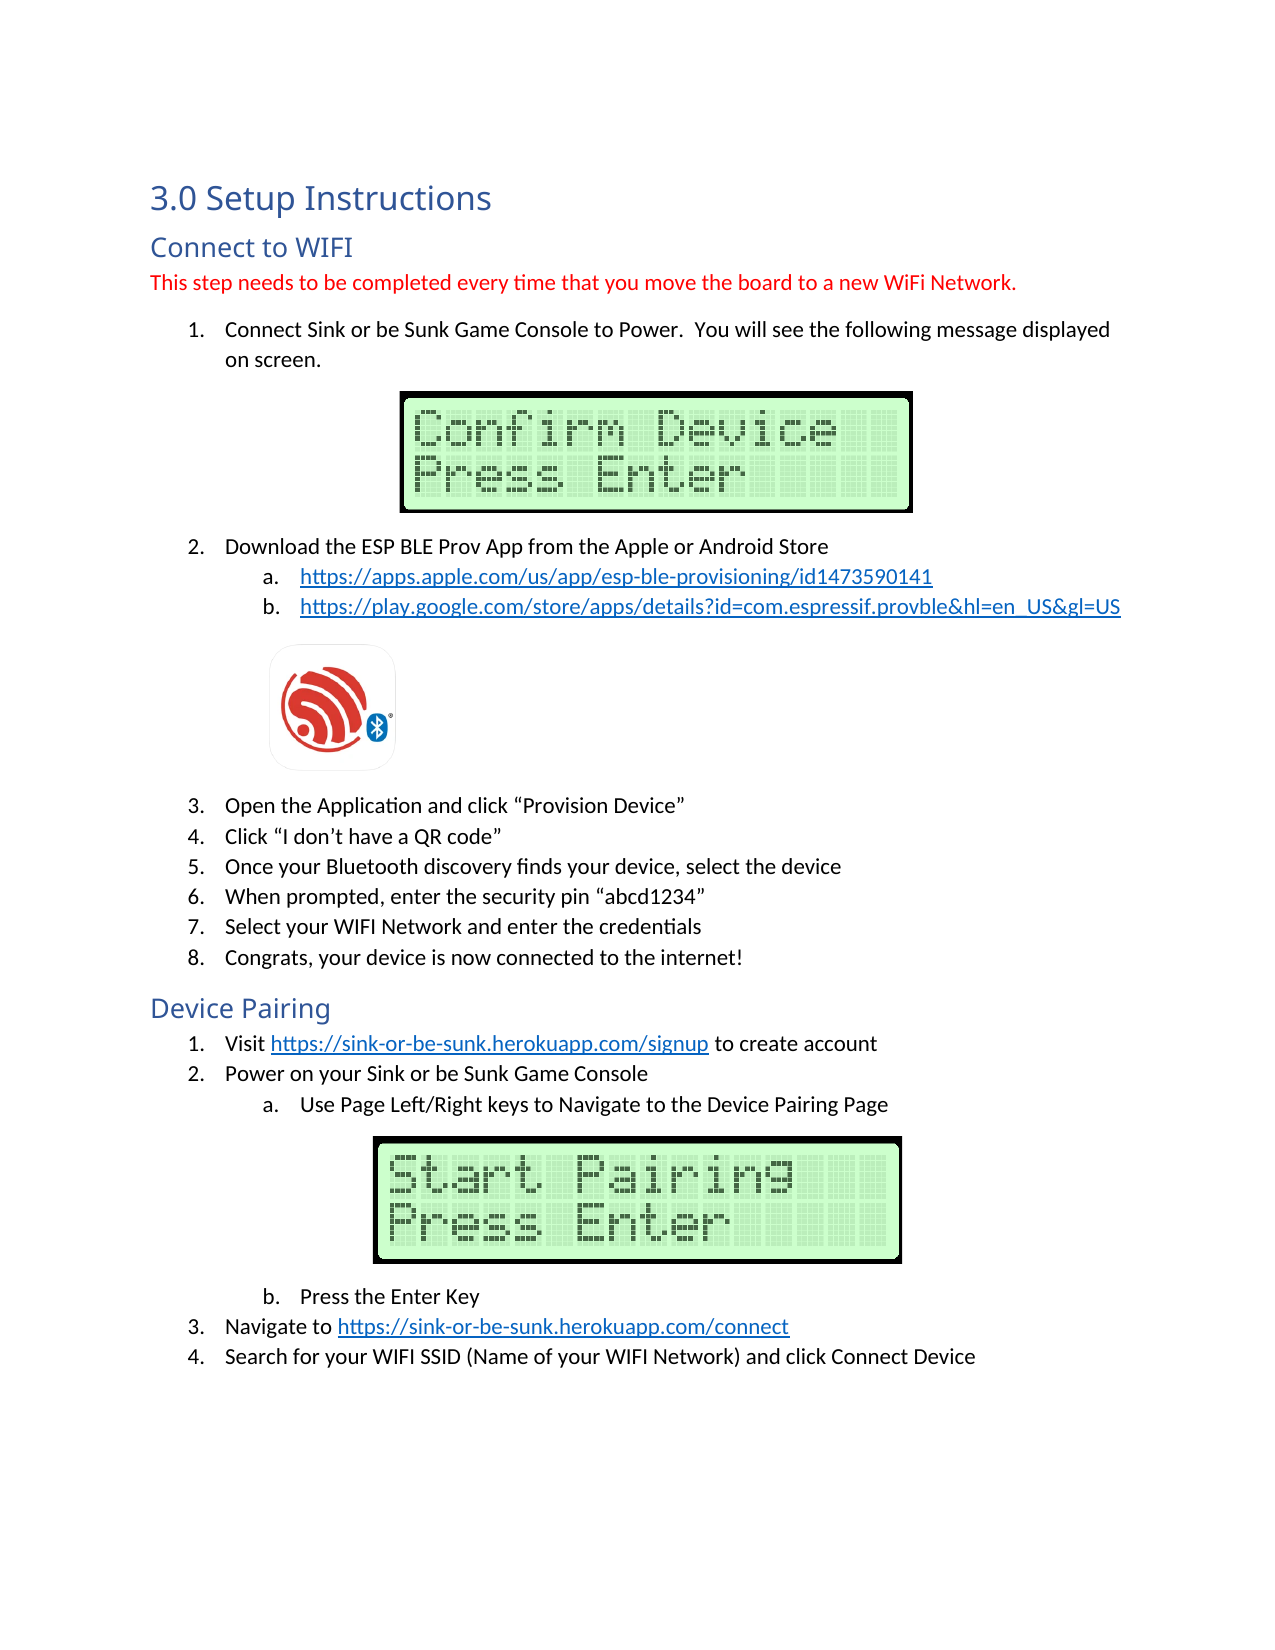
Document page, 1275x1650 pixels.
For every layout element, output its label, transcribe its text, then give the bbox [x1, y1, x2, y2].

text This step needs to be completed every time that you move the board to a new WiFi Network. [150, 268, 1125, 296]
list Use Page Left/Right keys to Navigate to the Device Pairing Page [262, 1090, 1125, 1118]
picture [372, 1136, 903, 1264]
list Download the ESP BLE Prov App from the Apple or Android Store [187, 532, 1125, 560]
list Press the Enter Key [262, 1282, 1125, 1310]
list Select your WIFI Network and enter the credentials [187, 912, 1125, 941]
picture [399, 391, 913, 513]
list When prompted, enter the security pin “abcd1234” [187, 882, 1125, 910]
list Visit https://sink-or-be-sunk.herokuapp.com/signup to create account [187, 1029, 1125, 1057]
subtitle Connect to WIFI [150, 228, 1125, 265]
list Congrats, your device is now connected to the internet! [187, 943, 1125, 971]
list Connect Sink or be Sunk Game Console to Power. You will see the following message displayed on screen. [187, 315, 1125, 373]
list Once your Bluetooth discovery finds your device, select the device [187, 852, 1125, 880]
subtitle Device Pairing [150, 989, 1125, 1026]
list https://play.google.com/store/apps/details?id=com.espressif.provble&hl=en_US&gl=US [262, 592, 1125, 620]
picture [262, 639, 401, 773]
list Open the Application and click “Provision Device” [187, 792, 1125, 820]
list Navigate to https://sink-or-be-sunk.herokuapp.com/connect [187, 1312, 1125, 1340]
list https://apps.apple.com/us/app/esp-ble-provisioning/id1473590141 [262, 562, 1125, 590]
list Search for your WIFI SSID (Name of your WIFI Network) and click Connect Device [187, 1342, 1125, 1370]
list Click “I don’t have a QR code” [187, 822, 1125, 850]
subtitle 3.0 Setup Instructions [150, 175, 1125, 220]
list Power on your Sink or be Sunk Game Console [187, 1059, 1125, 1088]
